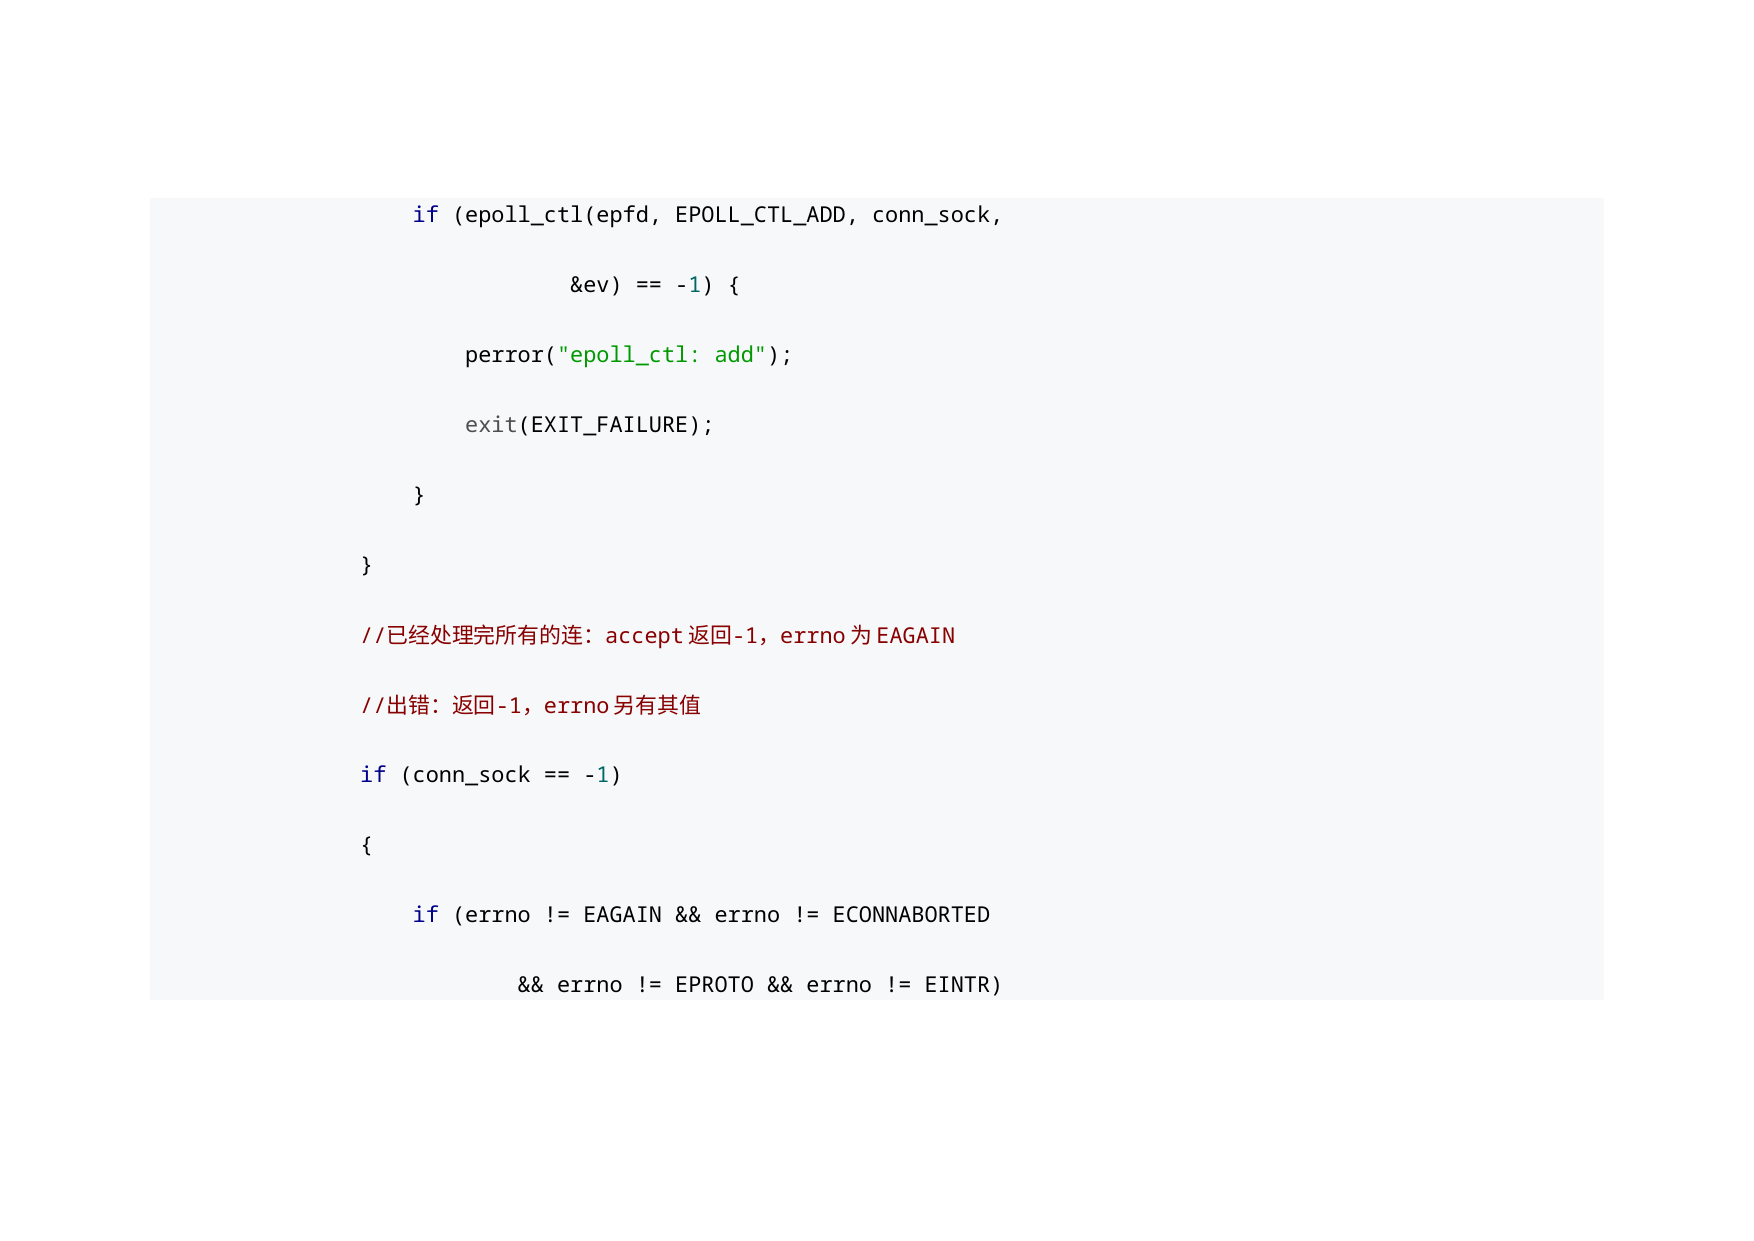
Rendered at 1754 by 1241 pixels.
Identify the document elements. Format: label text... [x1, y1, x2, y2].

text &ev) == -1) { [150, 268, 1604, 300]
text { [150, 828, 1604, 860]
text //已经处理完所有的连：accept返回-1，errno为EAGAIN [876, 618, 1604, 650]
text if (epoll_ctl(epfd, EPOLL_CTL_ADD, conn_sock, [150, 198, 1604, 230]
text exit(EXIT_FAILURE); [150, 408, 1604, 440]
text && errno != EPROTO && errno != EINTR) [150, 968, 1604, 1000]
text perror("epoll_ctl: add"); [150, 338, 1604, 370]
text //出错：返回-1，errno另有其值 [614, 688, 1604, 720]
text } [150, 548, 1604, 580]
text if (errno != EAGAIN && errno != ECONNABORTED [150, 898, 1604, 930]
text } [150, 478, 1604, 510]
text if (conn_sock == -1) [150, 758, 1604, 790]
